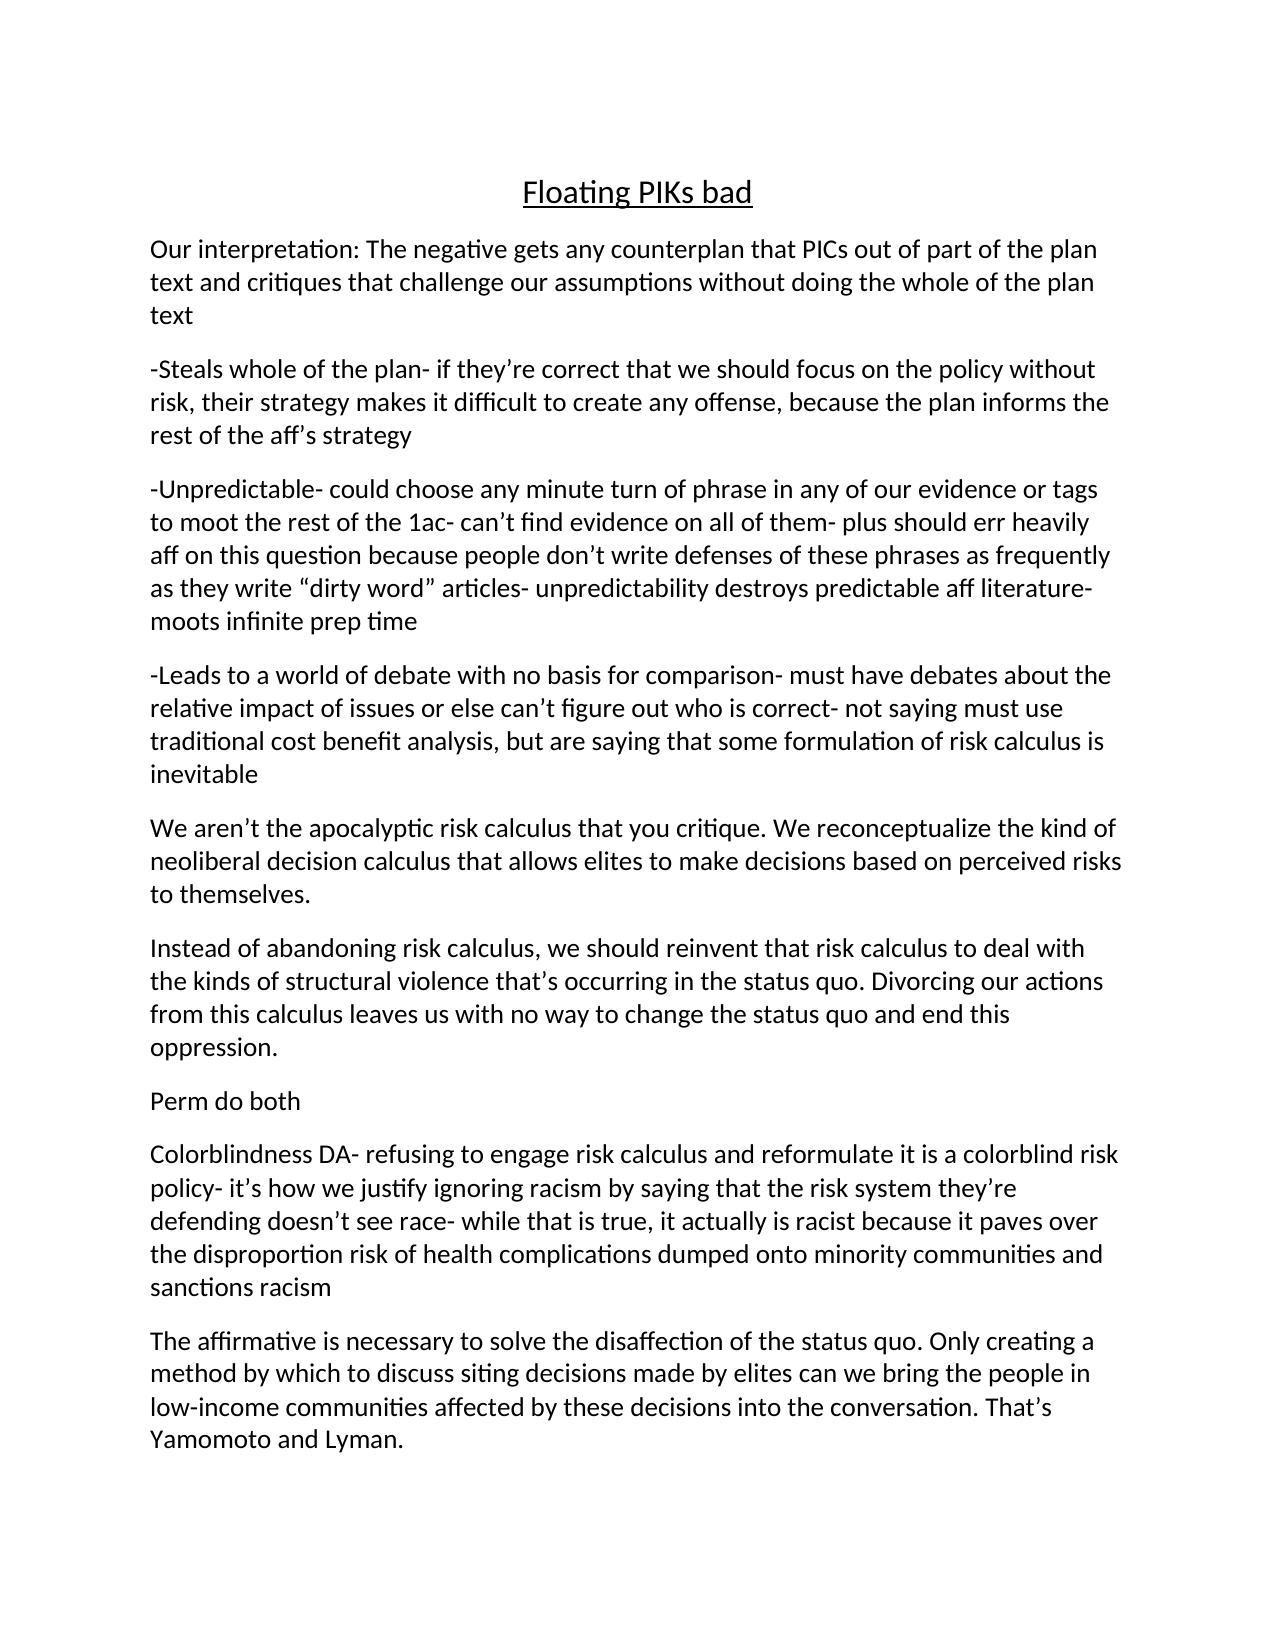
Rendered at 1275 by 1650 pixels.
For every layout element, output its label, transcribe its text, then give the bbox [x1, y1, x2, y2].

subtitle Floating PIKs bad [150, 171, 1125, 212]
subtitle -Leads to a world of debate with no basis for comparison- must have debates about the relative impact of issues or else can’t figure out who is correct- not saying must use traditional cost benefit analysis, but are saying that some formulation of risk calculus is inevitable [150, 658, 1125, 790]
subtitle We aren’t the apocalyptic risk calculus that you critique. We reconceptualize the kind of neoliberal decision calculus that allows elites to make decisions based on perceived risks to themselves. [150, 811, 1125, 910]
subtitle Our interpretation: The negative gets any counterplan that PICs out of part of the plan text and critiques that challenge our assumptions without doing the whole of the plan text [150, 232, 1125, 331]
subtitle Instead of abandoning risk calculus, we should reinvent that risk calculus to deal with the kinds of structural violence that’s occurring in the status quo. Divorcing our actions from this calculus leaves us with no way to change the status quo and end this oppression. [150, 931, 1125, 1063]
subtitle -Unpredictable- could choose any minute turn of phrase in any of our evidence or tags to moot the rest of the 1ac- can’t find evidence on all of them- plus should err heavily aff on this question because people don’t write defenses of these phrases as frequently as they write “dirty word” articles- unpredictability destroys predictable aff literature- moots infinite prep time [150, 472, 1125, 637]
subtitle Perm do both [150, 1084, 1125, 1117]
subtitle -Steals whole of the plan- if they’re correct that we should focus on the policy without risk, their strategy makes it difficult to create any offense, because the plan informs the rest of the aff’s strategy [150, 352, 1125, 451]
subtitle Colorblindness DA- refusing to engage risk calculus and reformulate it is a colorblind risk policy- it’s how we justify ignoring racism by saying that the risk system they’re defending doesn’t see race- while that is true, it actually is racist because it paves over the disproportion risk of health complications dumped onto minority communities and sanctions racism [150, 1138, 1125, 1303]
subtitle The affirmative is necessary to solve the disaffection of the status quo. Only creating a method by which to discuss siting decisions made by elites can we bring the people in low-income communities affected by these decisions into the conversation. That’s Yamomoto and Lyman. [150, 1324, 1125, 1456]
